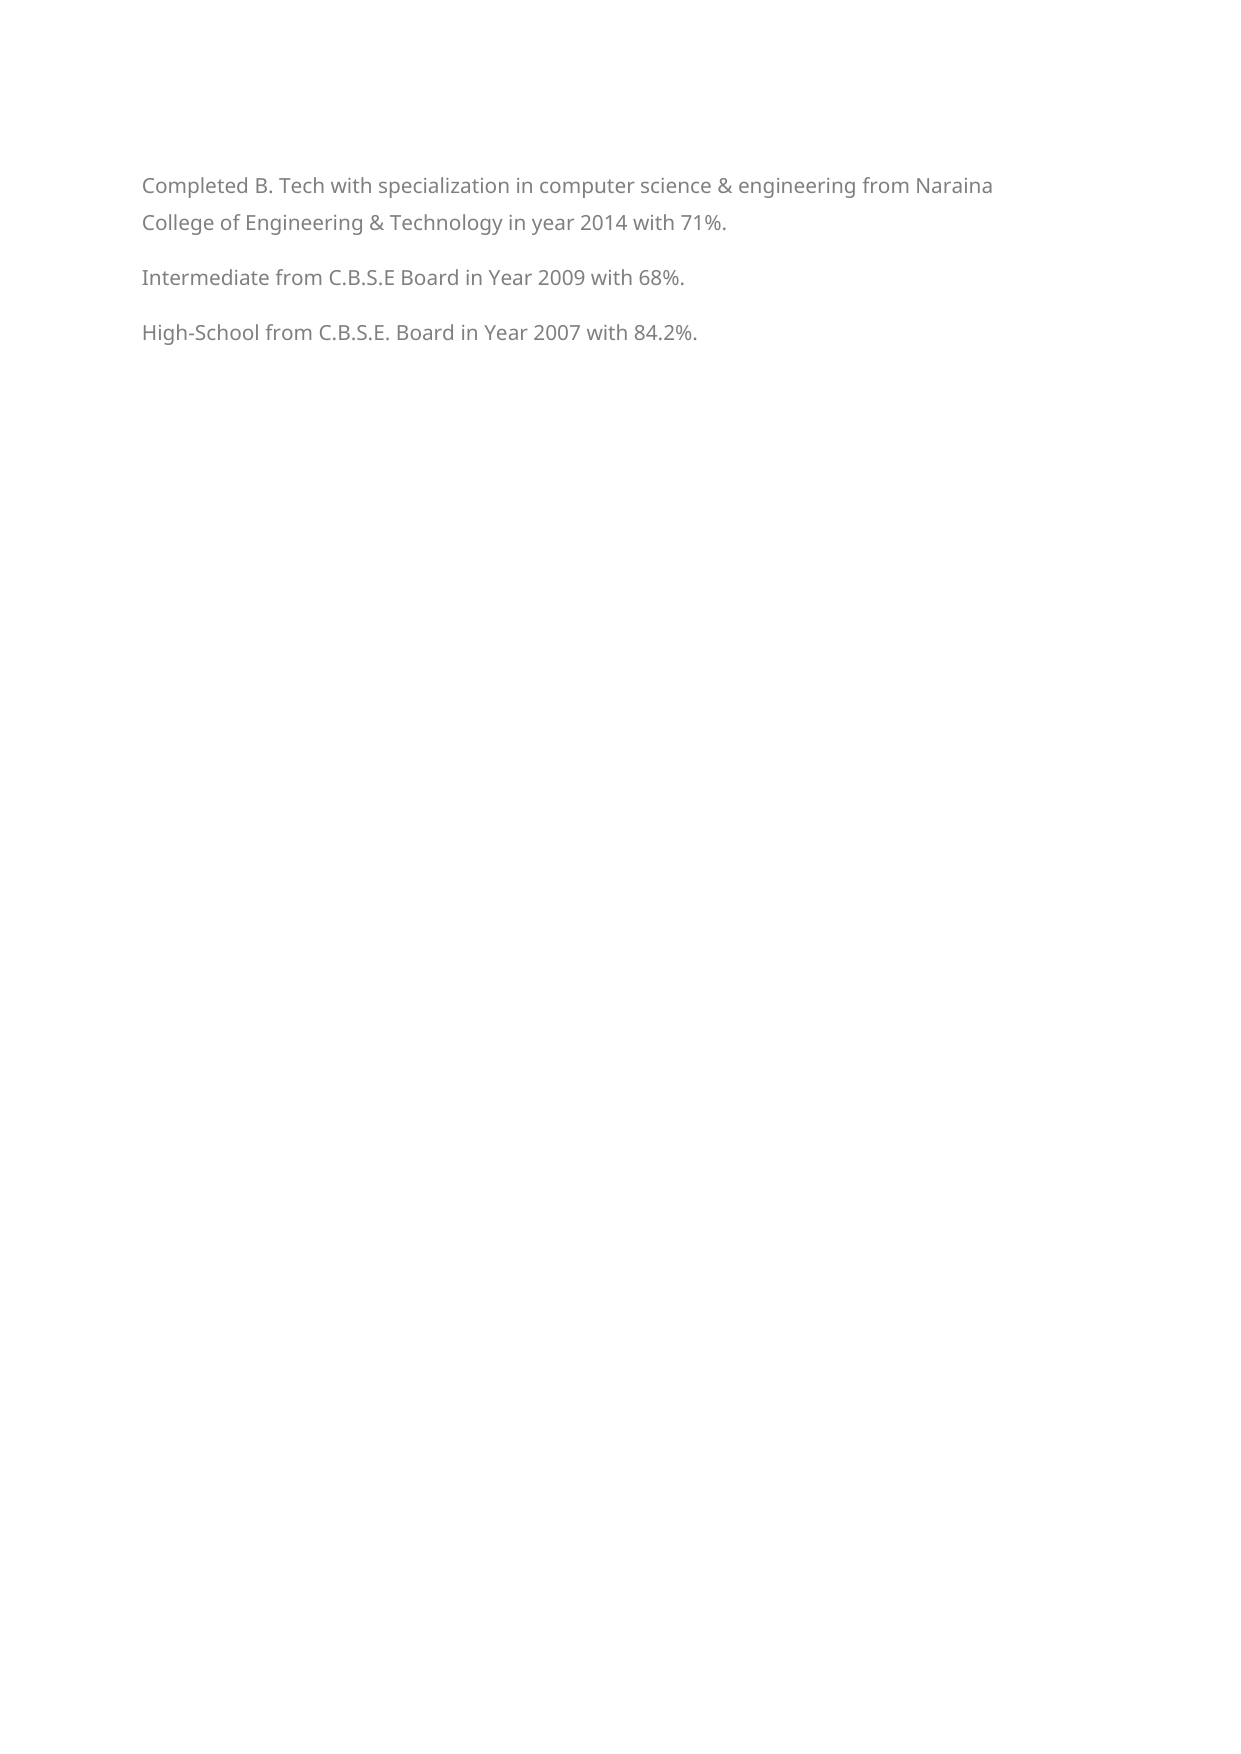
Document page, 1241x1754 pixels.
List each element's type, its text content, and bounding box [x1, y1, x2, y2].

text Completed B. Tech with specialization in computer science & engineering from Naraina College of Engineering & Technology in year 2014 with 71%. [142, 171, 1031, 236]
text High-School from C.B.S.E. Board in Year 2007 with 84.2%. [142, 318, 1098, 346]
text Intermediate from C.B.S.E Board in Year 2009 with 68%. [142, 263, 1098, 291]
